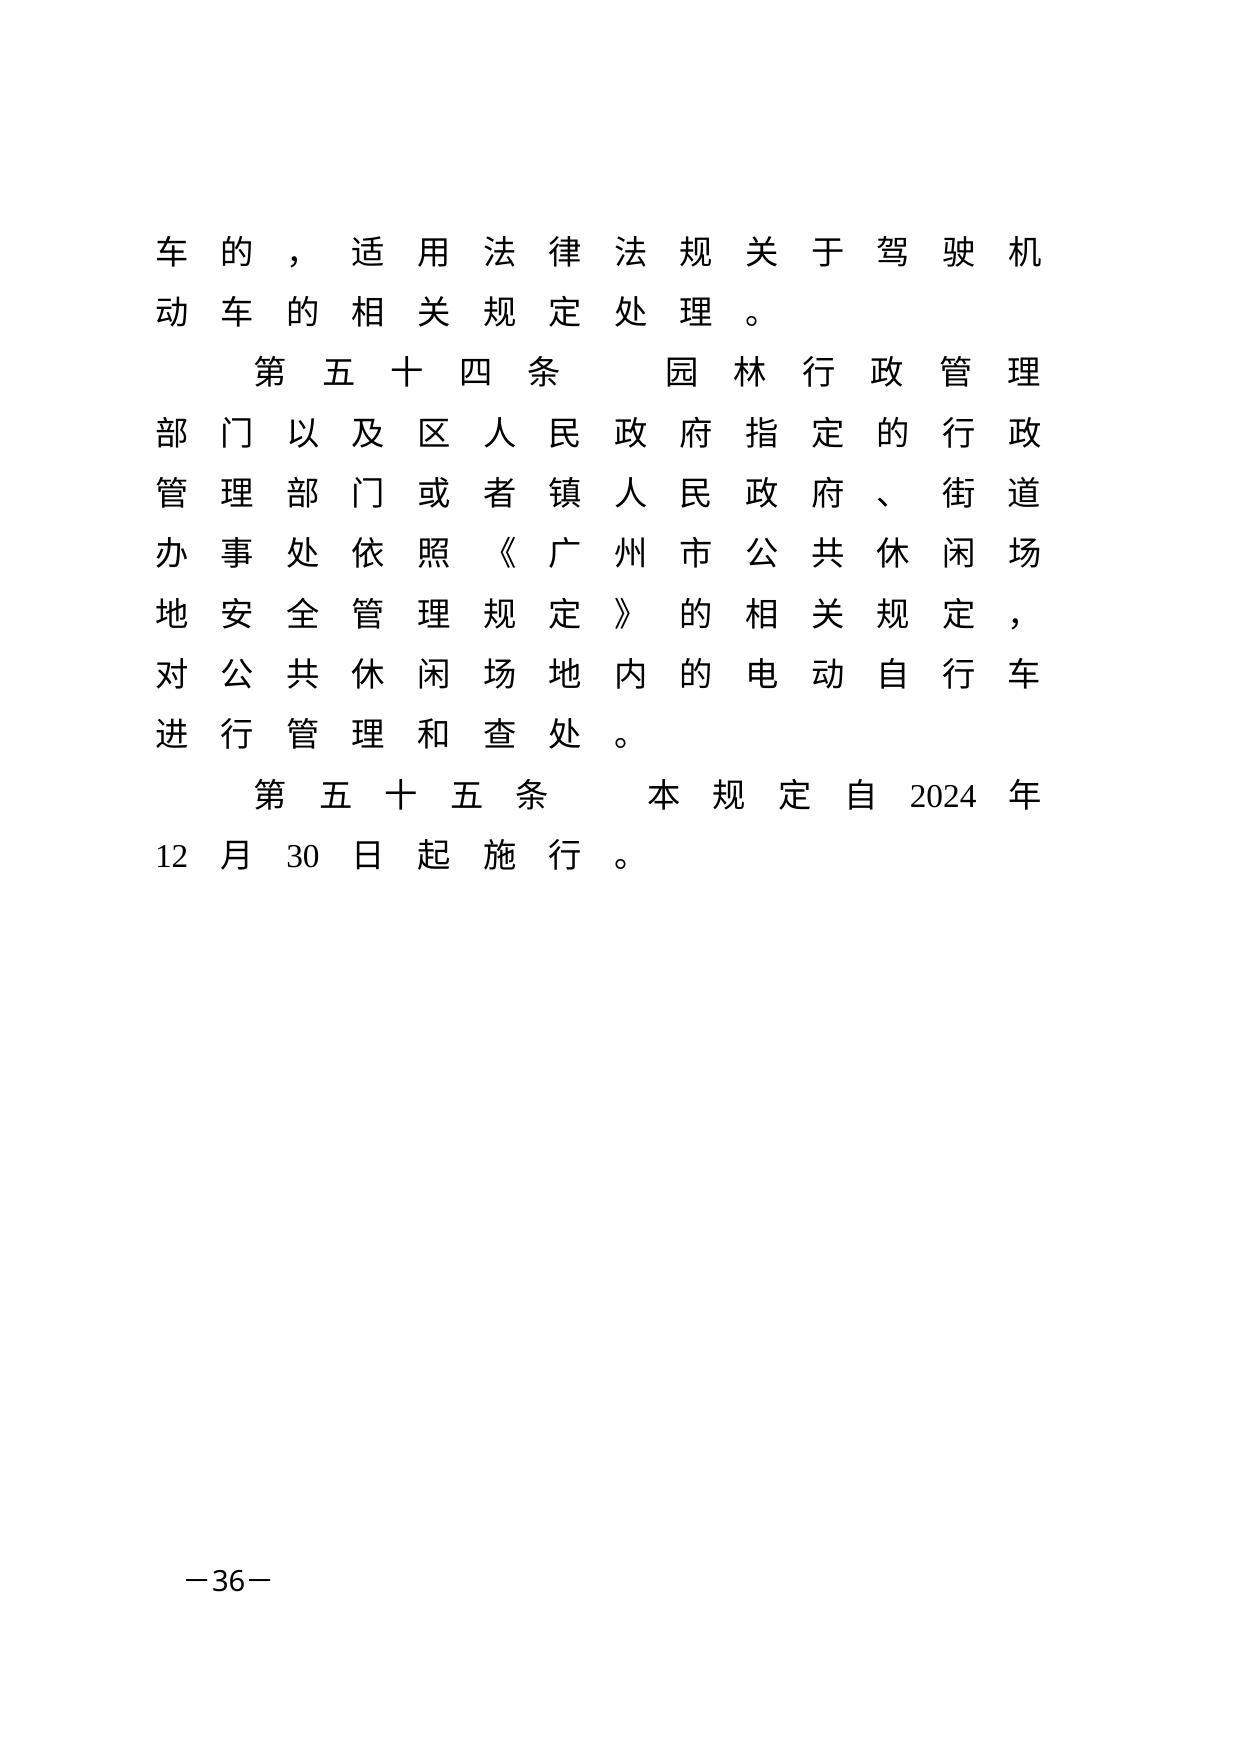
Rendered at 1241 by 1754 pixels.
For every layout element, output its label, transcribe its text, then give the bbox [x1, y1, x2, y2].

text 第五十四条 园林行政管理部门以及区人民政府指定的行政管理部门或者镇人民政府、街道办事处依照《广州市公共休闲场地安全管理规定》的相关规定，对公共休闲场地内的电动自行车进行管理和查处。 [155, 340, 1073, 762]
text 第五十三条 驾驶不符合强制性国家标准的电动自行车上道路行驶，车辆经依法鉴定为机动车的，适用法律法规关于驾驶机动车的相关规定处理。 [155, 219, 1073, 340]
text 第五十五条 本规定自2024年12月30日起施行。 [155, 762, 1073, 883]
